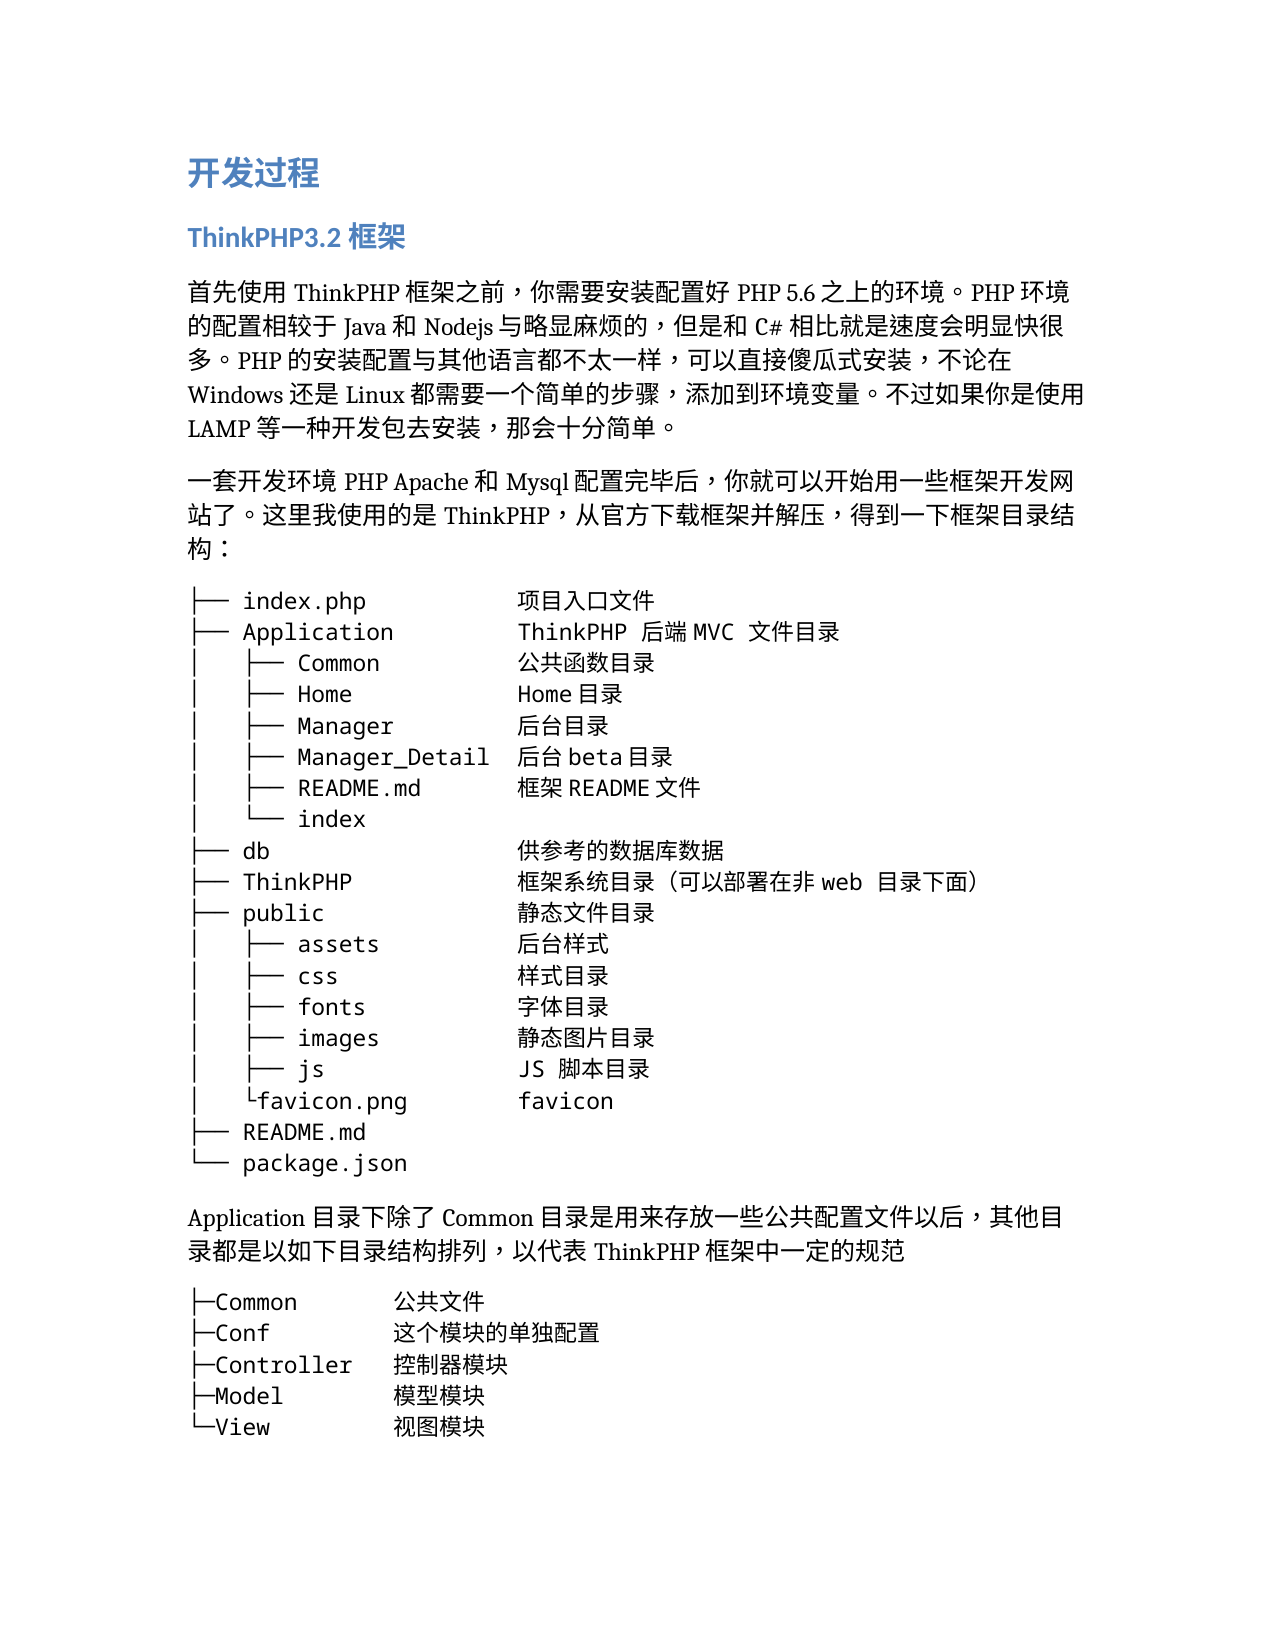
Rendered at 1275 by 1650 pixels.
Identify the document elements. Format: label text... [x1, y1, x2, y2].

subtitle ThinkPHP3.2 框架 [187, 216, 1087, 256]
text ├── index.php 项目入口文件 ├── Application ThinkPHP 后端 MVC 文件目录 │ ├── Common 公共函数目录 │ ├── Home Home目录 │ ├── Manager 后台目录 │ ├── Manager_Detail 后台beta目录 │ ├── README.md 框架README文件 │ └── index ├── db 供参考的数据库数据 ├── ThinkPHP 框架系统目录（可以部署在非 web 目录下面） ├── public 静态文件目录 │ ├── assets 后台样式 │ ├── css 样式目录 │ ├── fonts 字体目录 │ ├── images 静态图片目录 │ ├── js JS 脚本目录 │ └favicon.png favicon ├── README.md └── package.json [187, 585, 1087, 1178]
text ├─Common 公共文件 ├─Conf 这个模块的单独配置 ├─Controller 控制器模块 ├─Model 模型模块 └─View 视图模块 [187, 1286, 1087, 1442]
text 首先使用 ThinkPHP 框架之前，你需要安装配置好 PHP 5.6 之上的环境。PHP 环境的配置相较于 Java 和 Nodejs 与略显麻烦的，但是和 C# 相比就是速度会明显快很多。PHP 的安装配置与其他语言都不太一样，可以直接傻瓜式安装，不论在 Windows 还是 Linux 都需要一个简单的步骤，添加到环境变量。不过如果你是使用 LAMP 等一种开发包去安装，那会十分简单。 [187, 275, 1087, 445]
text 一套开发环境 PHP Apache 和 Mysql 配置完毕后，你就可以开始用一些框架开发网站了。这里我使用的是 ThinkPHP，从官方下载框架并解压，得到一下框架目录结构： [187, 464, 1087, 566]
subtitle 开发过程 [187, 150, 1087, 195]
text Application 目录下除了 Common 目录是用来存放一些公共配置文件以后，其他目录都是以如下目录结构排列，以代表 ThinkPHP 框架中一定的规范 [187, 1199, 1087, 1267]
